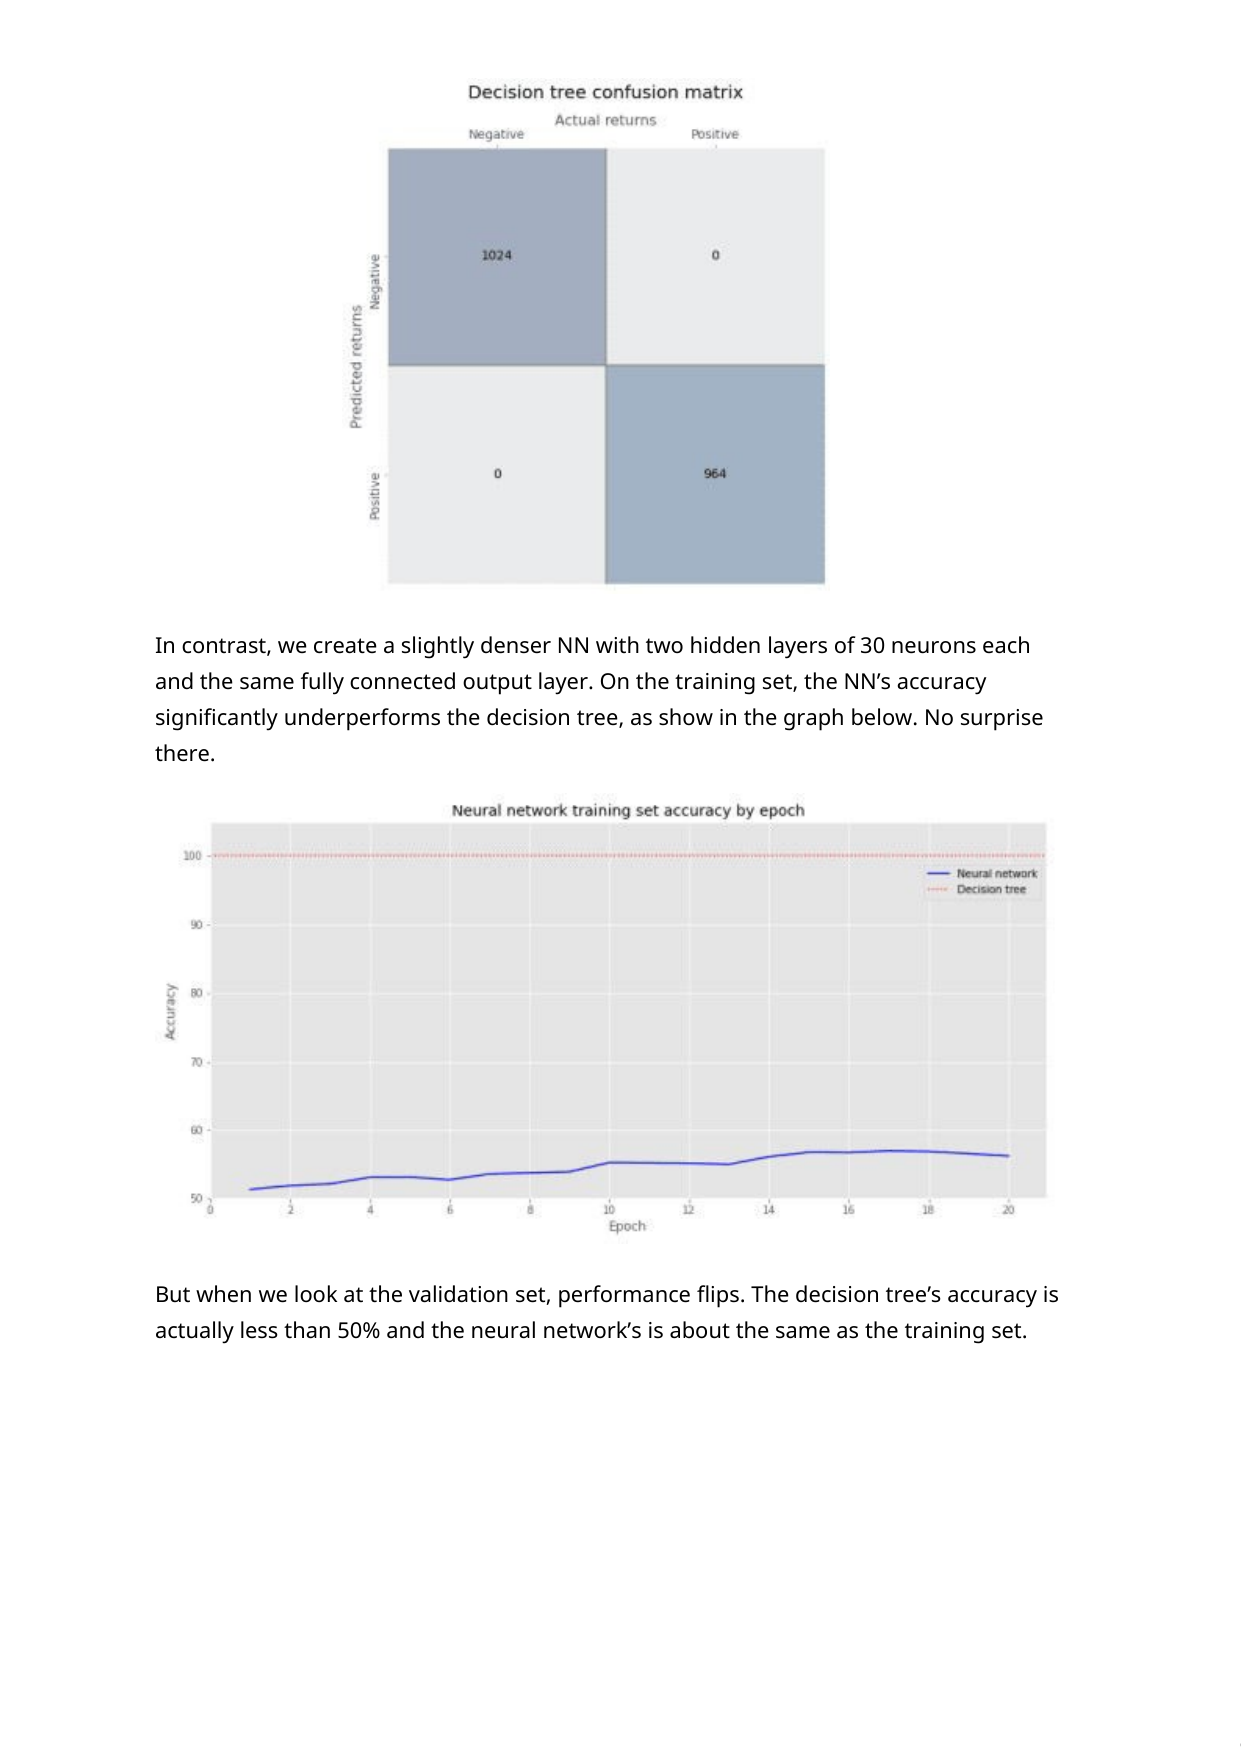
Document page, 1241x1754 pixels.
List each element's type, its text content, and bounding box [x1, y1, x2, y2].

text But when we look at the validation set, performance flips. The decision tree’s accuracy is actually less than 50% and the neural network’s is about the same as the training set. [155, 1279, 1076, 1345]
picture [342, 78, 830, 594]
text In contrast, we create a slightly denser NN with two hidden layers of 30 neurons each and the same fully connected output layer. On the training set, the NN’s accuracy significantly underperforms the decision tree, as show in the graph below. No surprise there. [155, 630, 1061, 768]
picture [154, 793, 1055, 1244]
